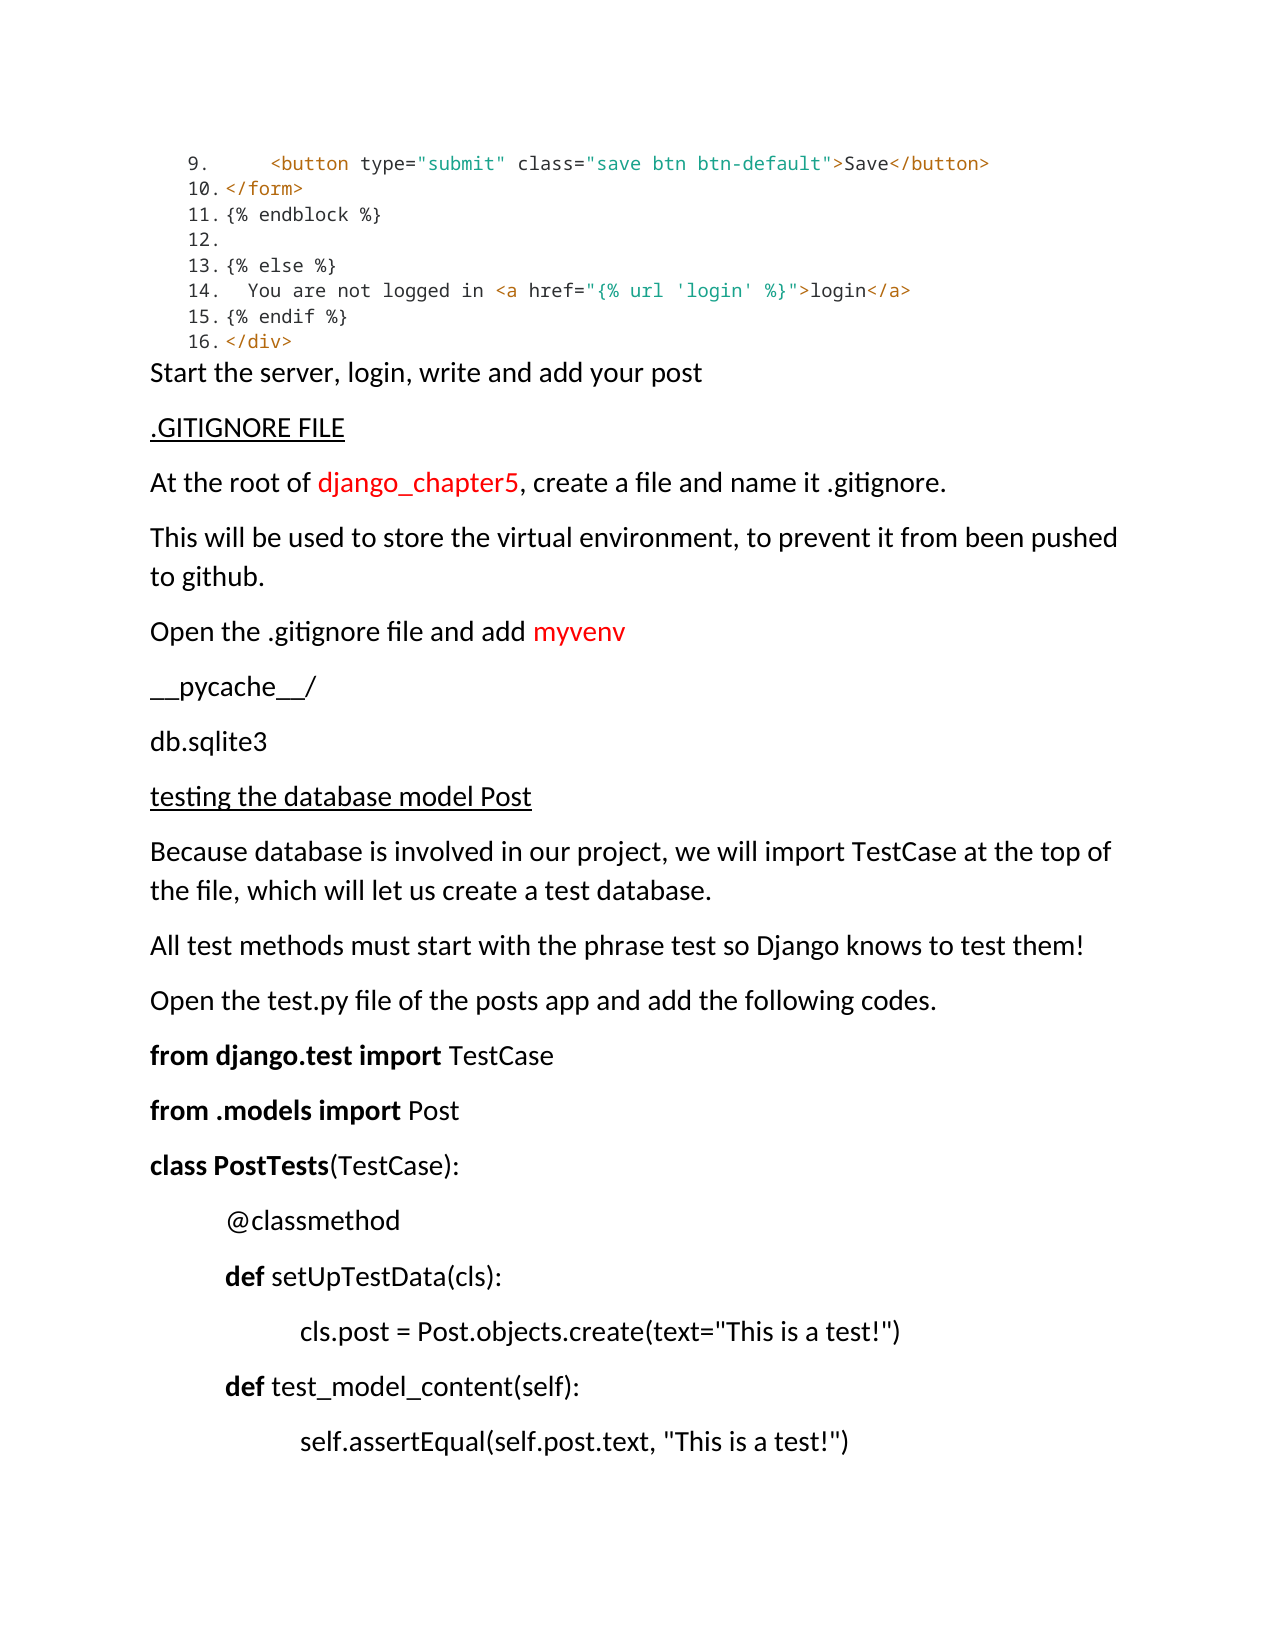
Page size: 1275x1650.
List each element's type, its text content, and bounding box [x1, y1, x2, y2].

text .GITIGNORE FILE [150, 409, 1125, 445]
text Open the .gitignore file and add myvenv [150, 613, 1125, 649]
list </form> [187, 176, 1125, 201]
text At the root of django_chapter5, create a file and name it .gitignore. [150, 464, 1125, 500]
list You are not logged in <a href="{% url 'login' %}">login</a> [187, 278, 1125, 303]
text self.assertEqual(self.post.text, "This is a test!") [225, 1423, 1125, 1458]
text def setUpTestData(cls): [150, 1258, 1125, 1293]
list </div> [187, 329, 1125, 354]
text class PostTests(TestCase): [150, 1147, 1125, 1183]
text Start the server, login, write and add your post [150, 354, 1125, 390]
text def test_model_content(self): [150, 1368, 1125, 1403]
list {% else %} [187, 252, 1125, 278]
text @classmethod [150, 1202, 1125, 1238]
text from .models import Post [150, 1092, 1125, 1128]
text Because database is involved in our project, we will import TestCase at the top of the file, which will let us create a test database. [150, 833, 1125, 907]
text Open the test.py file of the posts app and add the following codes. [150, 982, 1125, 1018]
text testing the database model Post [150, 778, 1125, 814]
text from django.test import TestCase [150, 1037, 1125, 1073]
list {% endblock %} [187, 201, 1125, 227]
text __pycache__/ [150, 668, 1125, 704]
text cls.post = Post.objects.create(text="This is a test!") [225, 1313, 1125, 1348]
text This will be used to store the virtual environment, to prevent it from been pushed to github. [150, 519, 1125, 593]
text All test methods must start with the phrase test so Django knows to test them! [150, 927, 1125, 963]
list <button type="submit" class="save btn btn-default">Save</button> [187, 150, 1125, 176]
text db.sqlite3 [150, 723, 1125, 759]
list {% endif %} [187, 303, 1125, 329]
